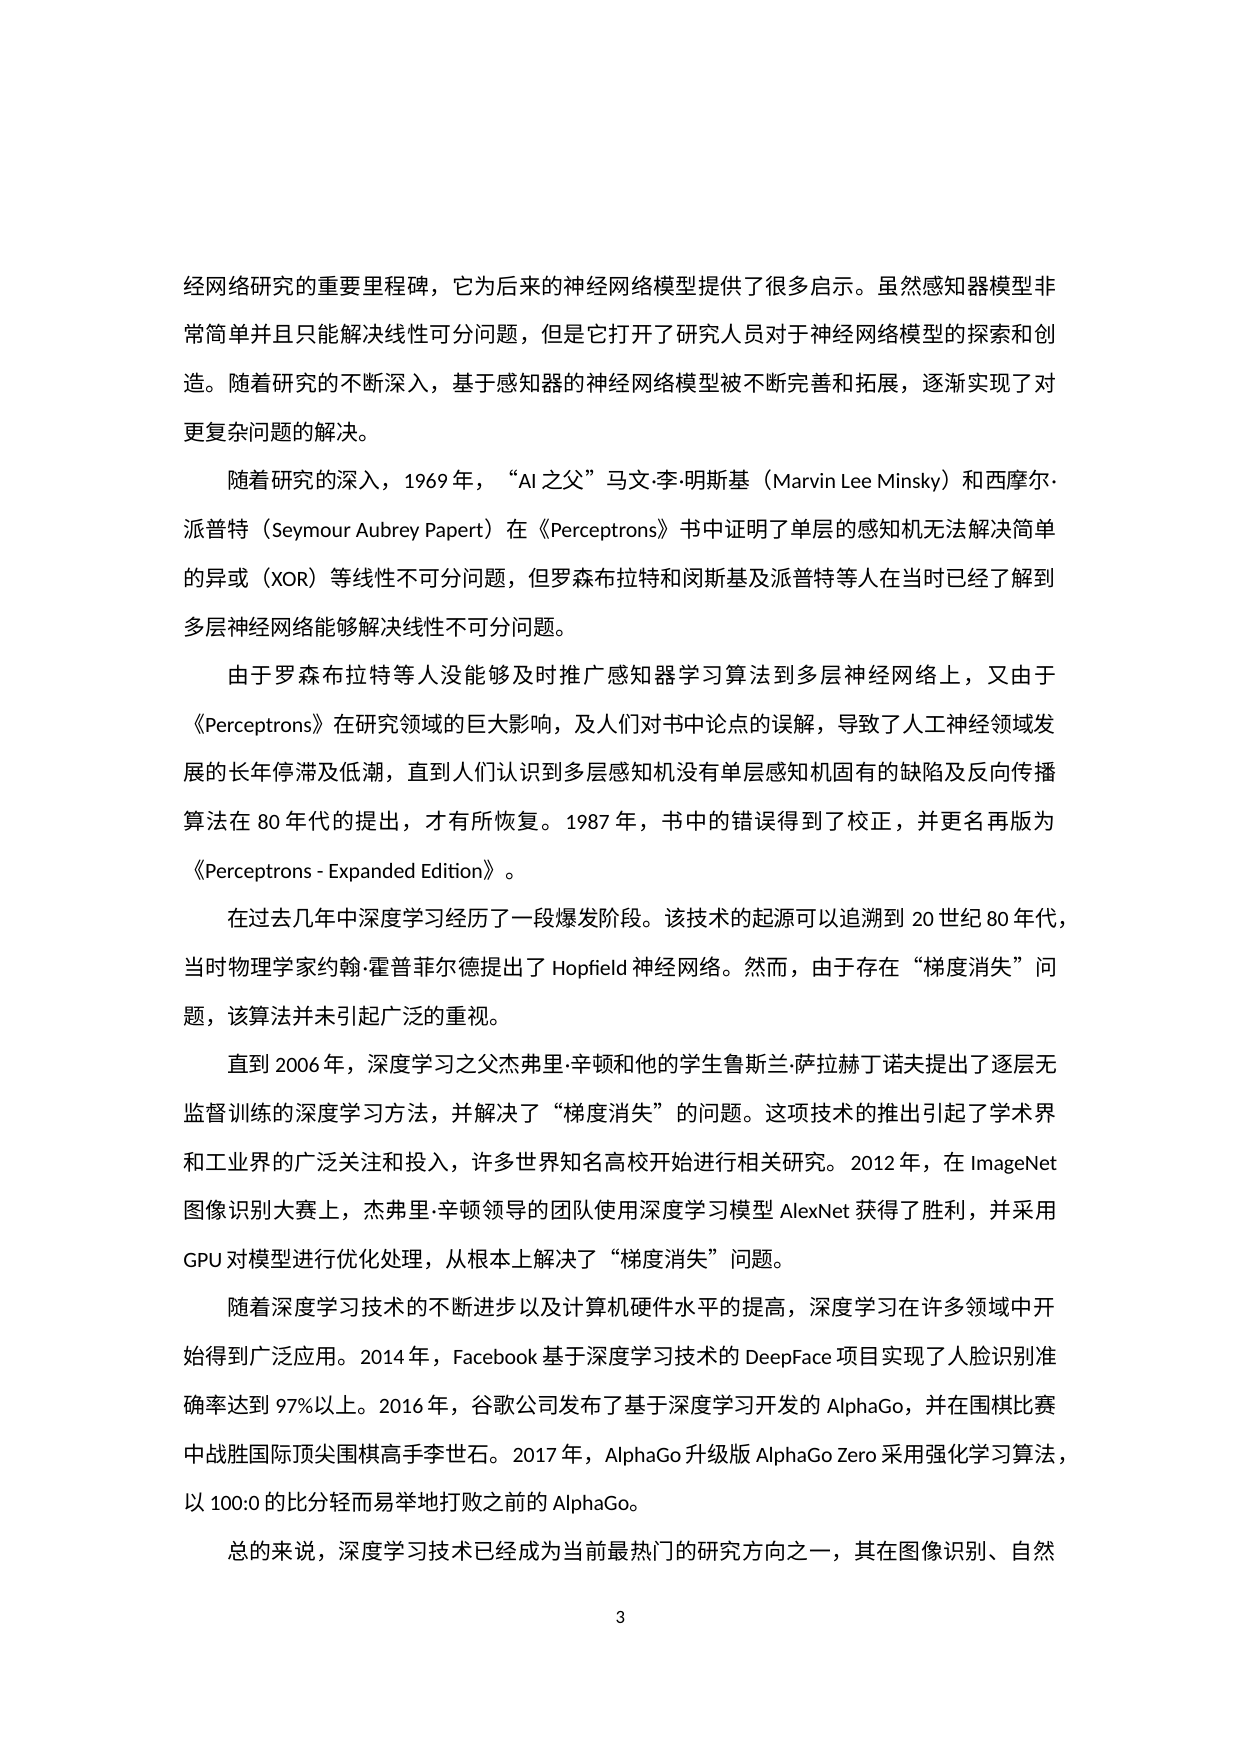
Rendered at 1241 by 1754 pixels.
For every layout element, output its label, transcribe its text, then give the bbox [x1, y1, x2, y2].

text 由于罗森布拉特等人没能够及时推广感知器学习算法到多层神经网络上，又由于《Perceptrons》在研究领域的巨大影响，及人们对书中论点的误解，导致了人工神经领域发展的长年停滞及低潮，直到人们认识到多层感知机没有单层感知机固有的缺陷及反向传播算法在80年代的提出，才有所恢复。1987年，书中的错误得到了校正，并更名再版为《Perceptrons - Expanded Edition》。 [183, 657, 1057, 885]
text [183, 1533, 1057, 1566]
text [183, 268, 1057, 447]
text 直到2006年，深度学习之父杰弗里·辛顿和他的学生鲁斯兰·萨拉赫丁诺夫提出了逐层无监督训练的深度学习方法，并解决了“梯度消失”的问题。这项技术的推出引起了学术界和工业界的广泛关注和投入，许多世界知名高校开始进行相关研究。2012年，在ImageNet图像识别大赛上，杰弗里·辛顿领导的团队使用深度学习模型AlexNet获得了胜利，并采用GPU对模型进行优化处理，从根本上解决了“梯度消失”问题。 [183, 1047, 1057, 1274]
text 随着研究的深入，1969年，“AI之父”马文·李·明斯基（Marvin Lee Minsky）和西摩尔·派普特（Seymour Aubrey Papert）在《Perceptrons》书中证明了单层的感知机无法解决简单的异或（XOR）等线性不可分问题，但罗森布拉特和闵斯基及派普特等人在当时已经了解到多层神经网络能够解决线性不可分问题。 [183, 463, 1057, 642]
text 在过去几年中深度学习经历了一段爆发阶段。该技术的起源可以追溯到20世纪80年代，当时物理学家约翰·霍普菲尔德提出了Hopfield神经网络。然而，由于存在“梯度消失”问题，该算法并未引起广泛的重视。 [183, 901, 1057, 1031]
text 随着深度学习技术的不断进步以及计算机硬件水平的提高，深度学习在许多领域中开始得到广泛应用。2014年，Facebook基于深度学习技术的DeepFace项目实现了人脸识别准确率达到97%以上。2016年，谷歌公司发布了基于深度学习开发的AlphaGo，并在围棋比赛中战胜国际顶尖围棋高手李世石。2017年，AlphaGo升级版AlphaGo Zero采用强化学习算法，以100:0的比分轻而易举地打败之前的AlphaGo。 [183, 1290, 1057, 1517]
